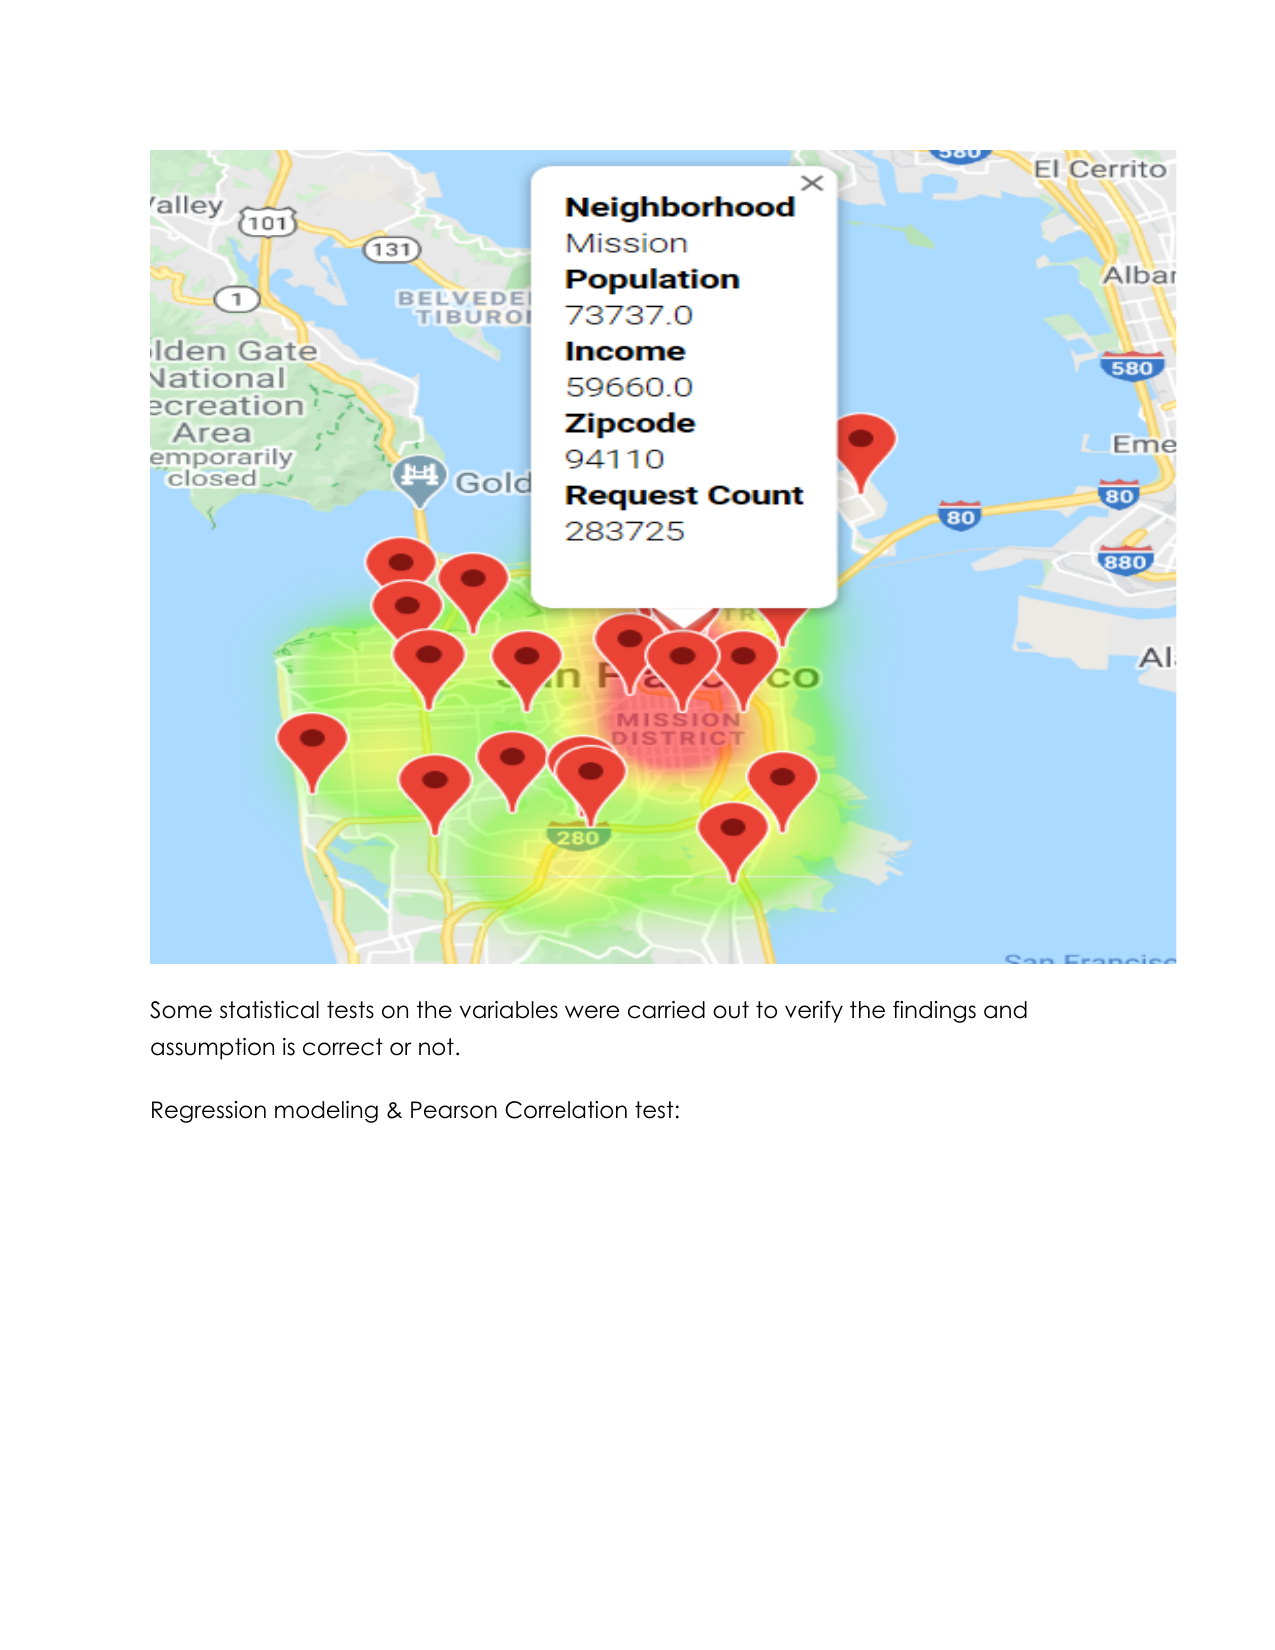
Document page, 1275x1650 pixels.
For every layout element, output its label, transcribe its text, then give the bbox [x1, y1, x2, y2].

text Regression modeling & Pearson Correlation test: [150, 1093, 1125, 1125]
text Some statistical tests on the variables were carried out to verify the findings and assumption is correct or not. [150, 992, 1125, 1063]
picture [150, 150, 1177, 964]
